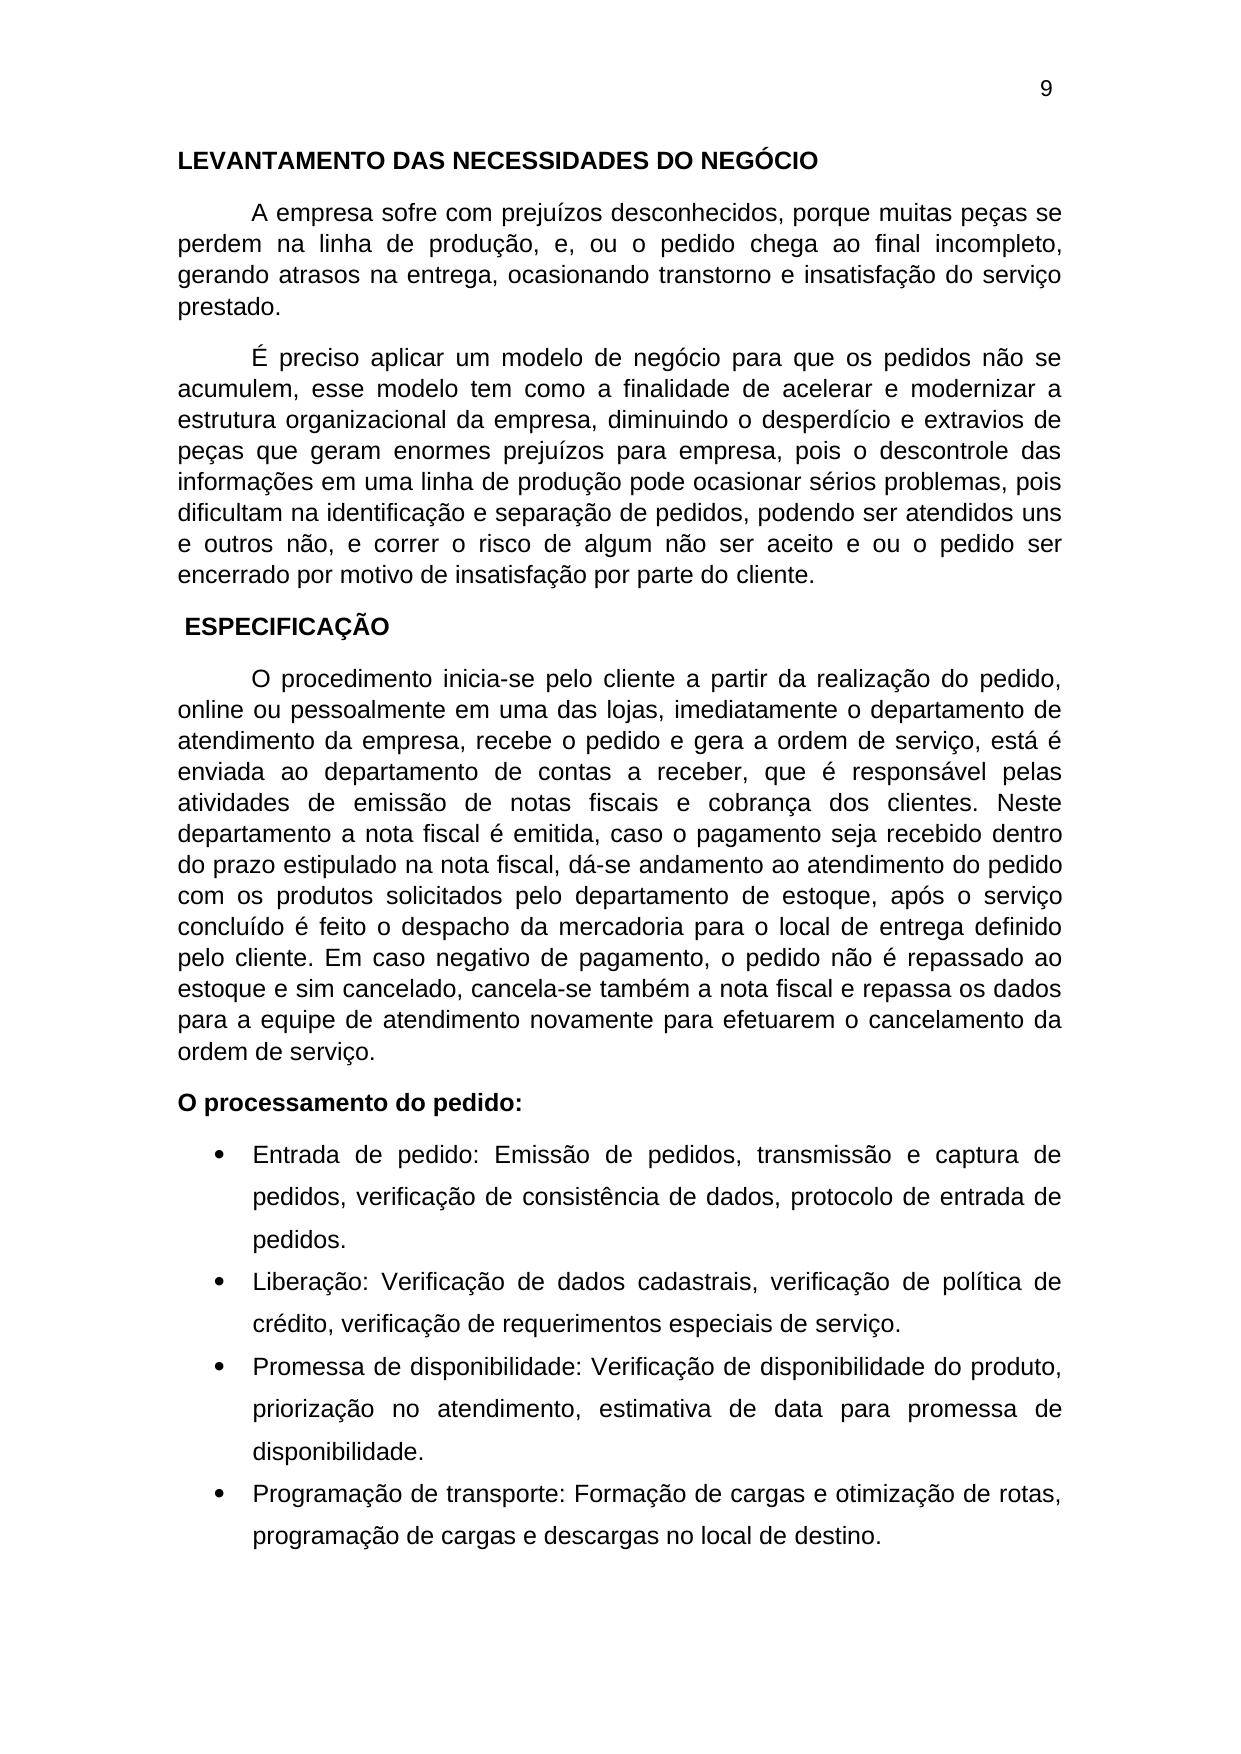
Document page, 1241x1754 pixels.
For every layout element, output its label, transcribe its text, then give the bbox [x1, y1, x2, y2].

subtitle O processamento do pedido: [177, 1088, 1157, 1117]
list Entrada de pedido: Emissão de pedidos, transmissão e captura de pedidos, verificação de consistência de dados, protocolo de entrada de pedidos. [215, 1140, 1063, 1253]
text É preciso aplicar um modelo de negócio para que os pedidos não se acumulem, esse modelo tem como a finalidade de acelerar e modernizar a estrutura organizacional da empresa, diminuindo o desperdício e extravios de peças que geram enormes prejuízos para empresa, pois o descontrole das informações em uma linha de produção pode ocasionar sérios problemas, pois dificultam na identificação e separação de pedidos, podendo ser atendidos uns e outros não, e correr o risco de algum não ser aceito e ou o pedido ser encerrado por motivo de insatisfação por parte do cliente. [177, 343, 1063, 589]
text A empresa sofre com prejuízos desconhecidos, porque muitas peças se perdem na linha de produção, e, ou o pedido chega ao final incompleto, gerando atrasos na entrega, ocasionando transtorno e insatisfação do serviço prestado. [177, 198, 1063, 320]
subtitle ESPECIFICAÇÃO [184, 612, 1157, 641]
text O procedimento inicia-se pelo cliente a partir da realização do pedido, online ou pessoalmente em uma das lojas, imediatamente o departamento de atendimento da empresa, recebe o pedido e gera a ordem de serviço, está é enviada ao departamento de contas a receber, que é responsável pelas atividades de emissão de notas fiscais e cobrança dos clientes. Neste departamento a nota fiscal é emitida, caso o pagamento seja recebido dentro do prazo estipulado na nota fiscal, dá-se andamento ao atendimento do pedido com os produtos solicitados pelo departamento de estoque, após o serviço concluído é feito o despacho da mercadoria para o local de entrega definido pelo cliente. Em caso negativo de pagamento, o pedido não é repassado ao estoque e sim cancelado, cancela-se também a nota fiscal e repassa os dados para a equipe de atendimento novamente para efetuarem o cancelamento da ordem de serviço. [177, 664, 1063, 1065]
subtitle LEVANTAMENTO DAS NECESSIDADES DO NEGÓCIO [177, 146, 1157, 175]
list Promessa de disponibilidade: Verificação de disponibilidade do produto, priorização no atendimento, estimativa de data para promessa de disponibilidade. [215, 1352, 1063, 1465]
list Liberação: Verificação de dados cadastrais, verificação de política de crédito, verificação de requerimentos especiais de serviço. [215, 1267, 1063, 1338]
list Programação de transporte: Formação de cargas e otimização de rotas, programação de cargas e descargas no local de destino. [215, 1479, 1063, 1550]
